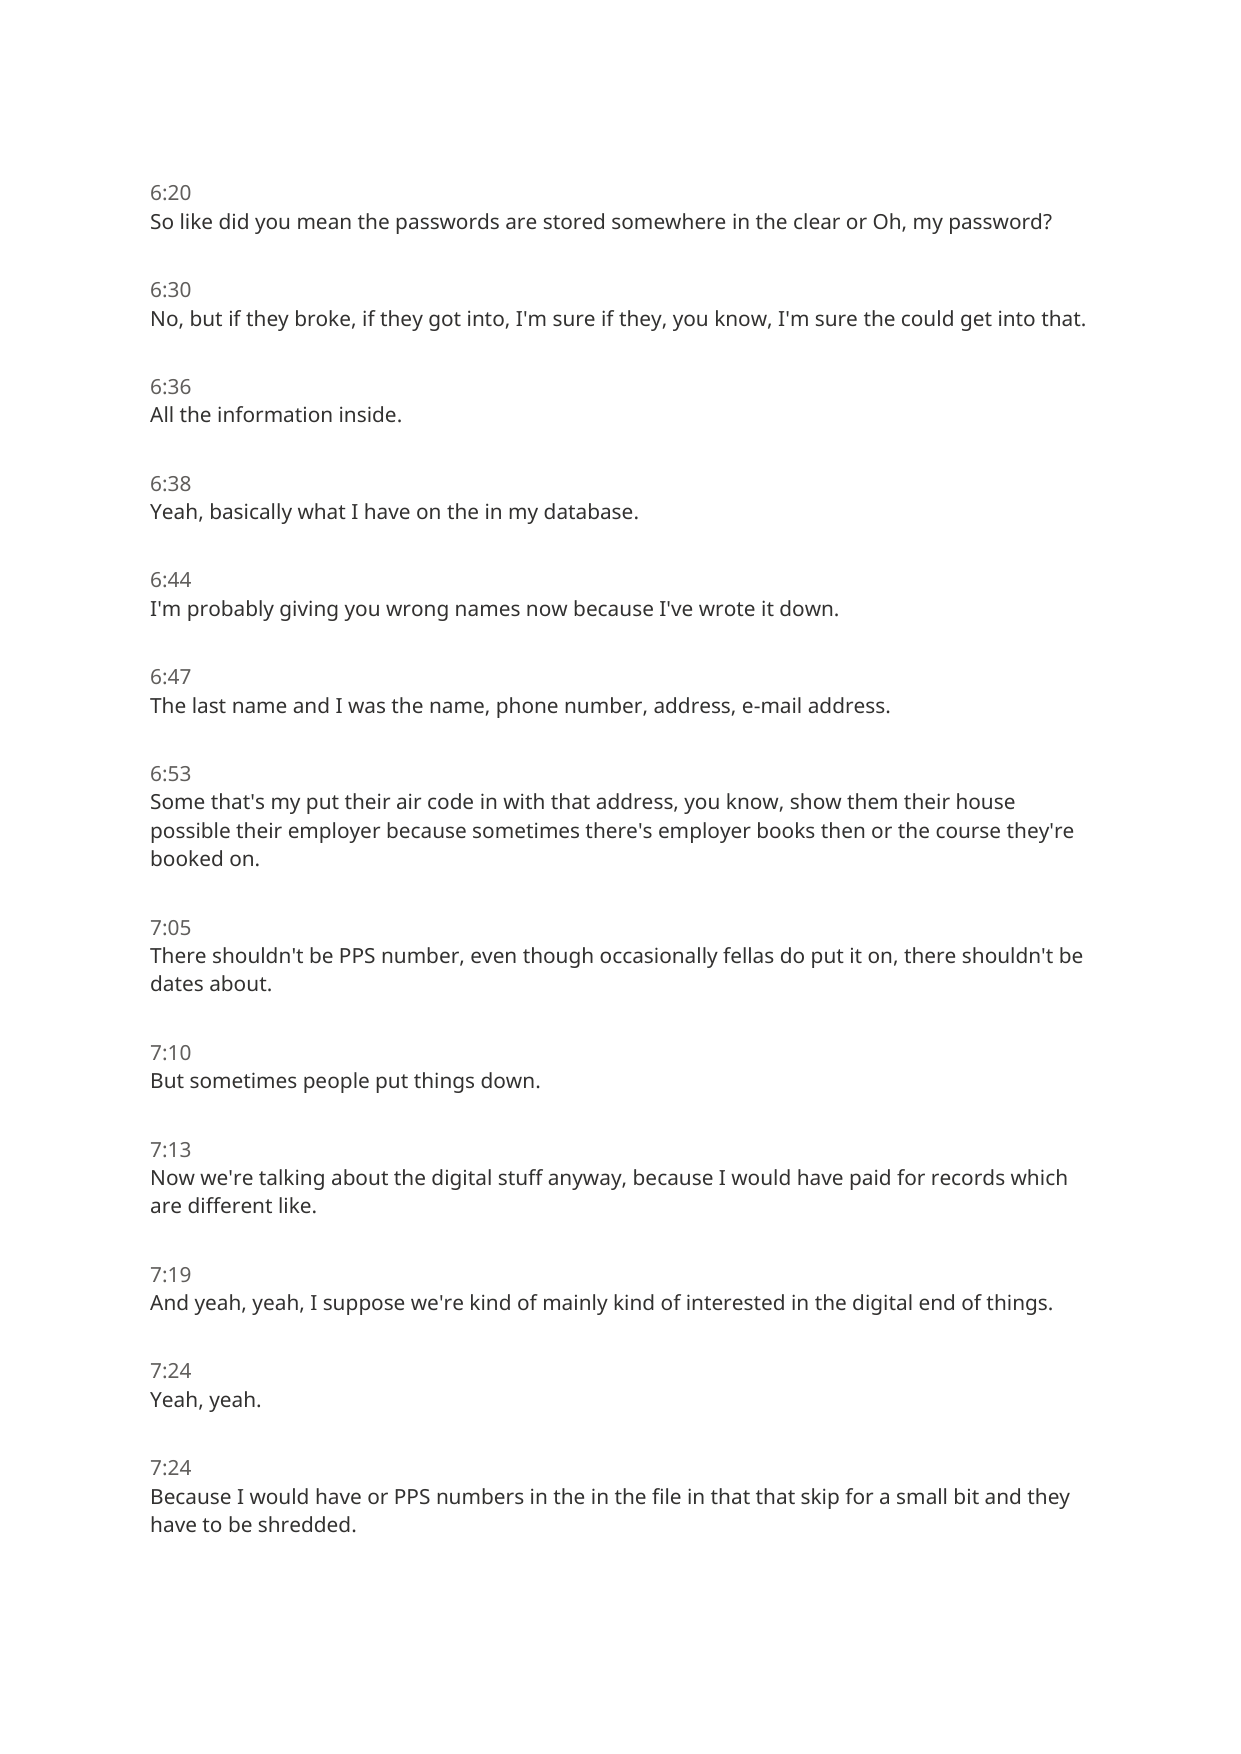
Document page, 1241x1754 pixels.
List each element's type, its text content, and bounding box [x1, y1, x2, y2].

text 7:13 Now we're talking about the digital stuff anyway, because I would have paid for records which are different like. [150, 1106, 1090, 1220]
text 7:24 Yeah, yeah. [150, 1328, 1090, 1413]
text 7:24 Because I would have or PPS numbers in the in the file in that that skip for a small bit and they have to be shredded. [150, 1425, 1090, 1539]
text 6:20 So like did you mean the passwords are stored somewhere in the clear or Oh, my password? [150, 150, 1090, 235]
text 6:38 Yeah, basically what I have on the in my database. [150, 440, 1090, 526]
text 7:10 But sometimes people put things down. [150, 1009, 1090, 1095]
text 6:44 I'm probably giving you wrong names now because I've wrote it down. [150, 537, 1090, 622]
text 6:47 The last name and I was the name, phone number, address, e-mail address. [150, 634, 1090, 719]
text 7:19 And yeah, yeah, I suppose we're kind of mainly kind of interested in the digital end of things. [150, 1231, 1090, 1317]
text 7:05 There shouldn't be PPS number, even though occasionally fellas do put it on, there shouldn't be dates about. [150, 884, 1090, 998]
text 6:53 Some that's my put their air code in with that address, you know, show them their house possible their employer because sometimes there's employer books then or the course they're booked on. [150, 731, 1090, 873]
text 6:30 No, but if they broke, if they got into, I'm sure if they, you know, I'm sure the could get into that. [150, 247, 1090, 332]
text 6:36 All the information inside. [150, 343, 1090, 429]
